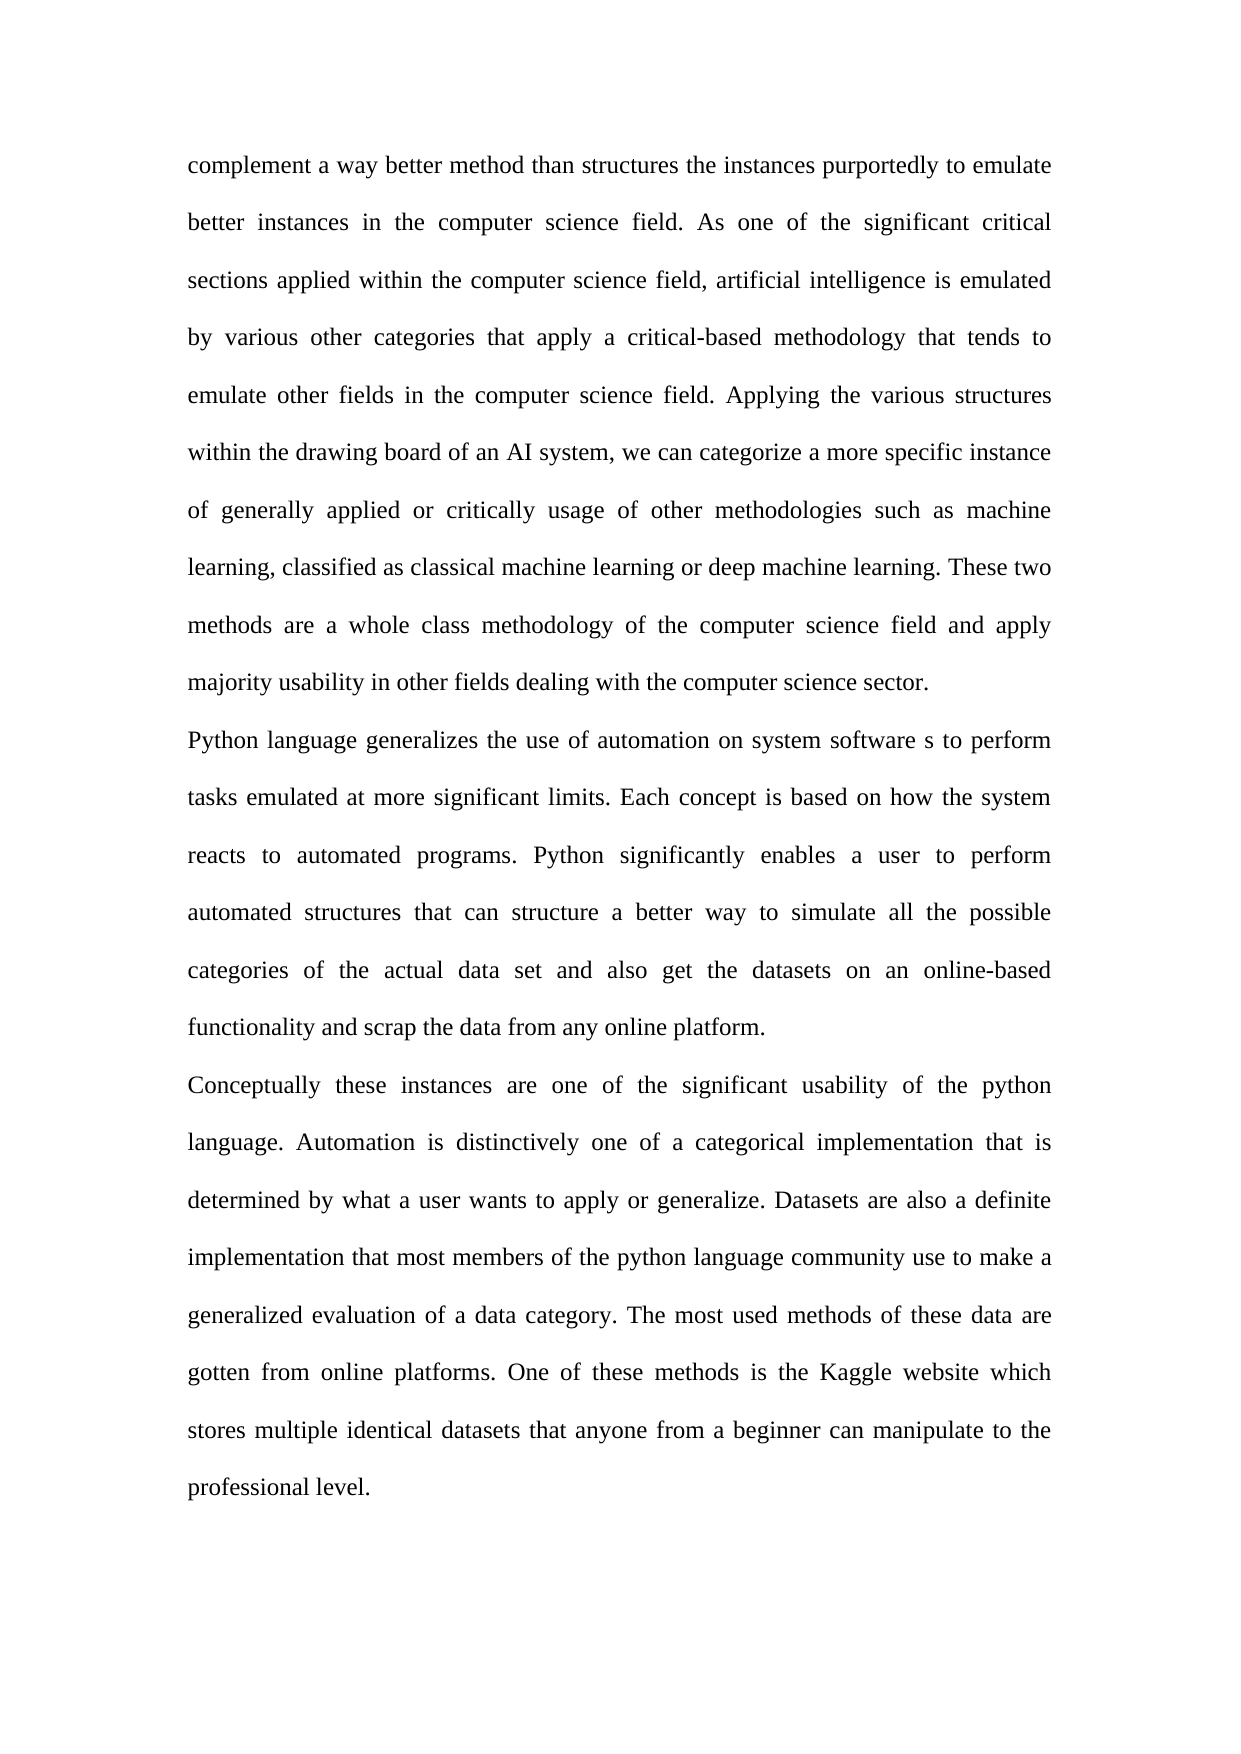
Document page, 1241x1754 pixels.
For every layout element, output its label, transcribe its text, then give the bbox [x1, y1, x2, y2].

text Python language generalizes the use of automation on system software s to perform tasks emulated at more significant limits. Each concept is based on how the system reacts to automated programs. Python significantly enables a user to perform automated structures that can structure a better way to simulate all the possible categories of the actual data set and also get the datasets on an online-based functionality and scrap the data from any online platform. [187, 725, 1053, 1041]
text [187, 150, 1053, 696]
text Conceptually these instances are one of the significant usability of the python language. Automation is distinctively one of a categorical implementation that is determined by what a user wants to apply or generalize. Datasets are also a definite implementation that most members of the python language community use to make a generalized evaluation of a data category. The most used methods of these data are gotten from online platforms. One of these methods is the Kaggle website which stores multiple identical datasets that anyone from a beginner can manipulate to the professional level. [187, 1070, 1053, 1501]
